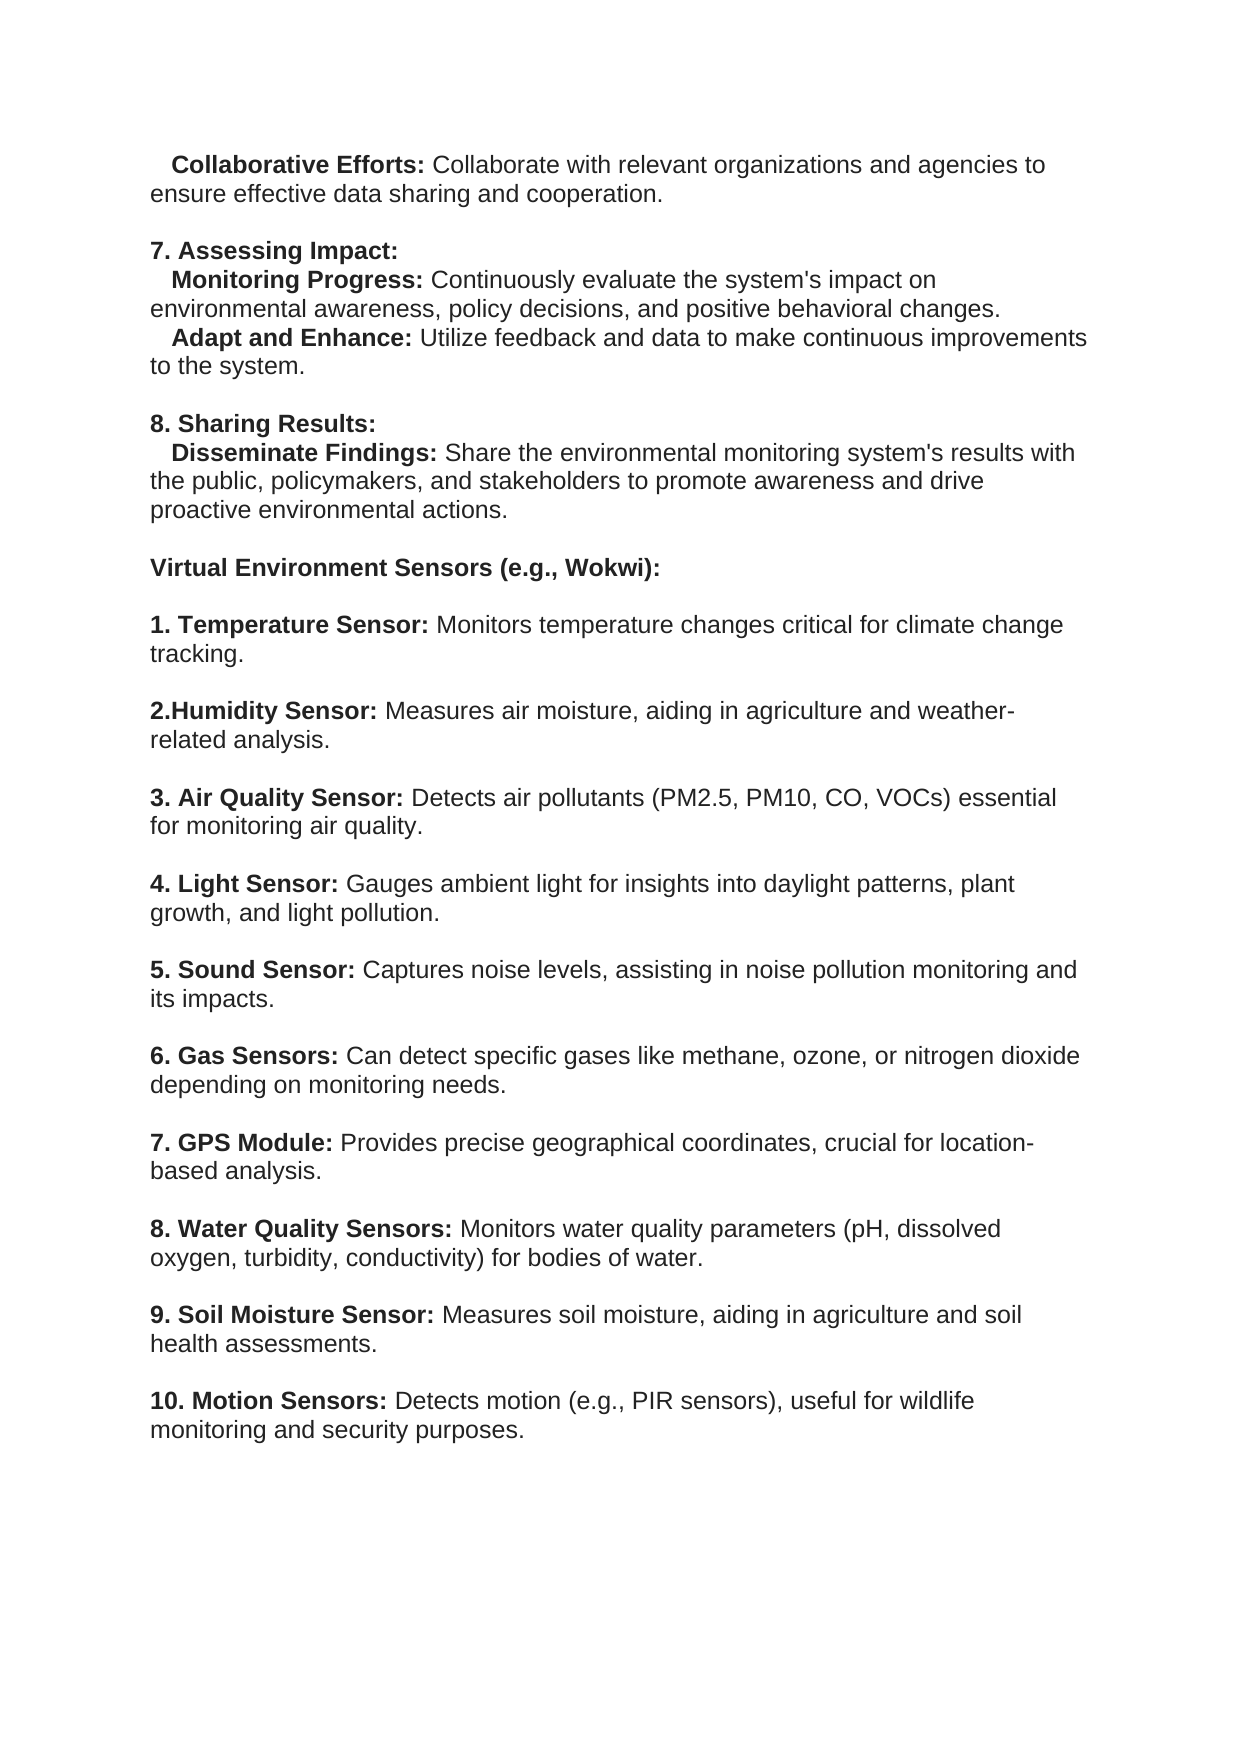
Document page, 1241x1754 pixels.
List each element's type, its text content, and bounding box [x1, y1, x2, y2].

text Adapt and Enhance: Utilize feedback and data to make continuous improvements to the system. [150, 322, 1090, 380]
text Virtual Environment Sensors (e.g., Wokwi): [150, 552, 1090, 581]
text 3. Air Quality Sensor: Detects air pollutants (PM2.5, PM10, CO, VOCs) essential for monitoring air quality. [150, 782, 1090, 840]
text 6. Gas Sensors: Can detect specific gases like methane, ozone, or nitrogen dioxide depending on monitoring needs. [150, 1041, 1090, 1099]
text 8. Sharing Results: [150, 409, 1090, 437]
text 4. Light Sensor: Gauges ambient light for insights into daylight patterns, plant growth, and light pollution. [150, 869, 1090, 926]
text 5. Sound Sensor: Captures noise levels, assisting in noise pollution monitoring and its impacts. [150, 955, 1090, 1012]
text 1. Temperature Sensor: Monitors temperature changes critical for climate change tracking. [150, 610, 1090, 667]
text 9. Soil Moisture Sensor: Measures soil moisture, aiding in agriculture and soil health assessments. [150, 1300, 1090, 1357]
text 10. Motion Sensors: Detects motion (e.g., PIR sensors), useful for wildlife monitoring and security purposes. [150, 1386, 1090, 1444]
text Collaborative Efforts: Collaborate with relevant organizations and agencies to ensure effective data sharing and cooperation. [150, 150, 1090, 207]
text 8. Water Quality Sensors: Monitors water quality parameters (pH, dissolved oxygen, turbidity, conductivity) for bodies of water. [150, 1214, 1090, 1271]
text Monitoring Progress: Continuously evaluate the system's impact on environmental awareness, policy decisions, and positive behavioral changes. [150, 265, 1090, 322]
text 2.Humidity Sensor: Measures air moisture, aiding in agriculture and weather-related analysis. [150, 696, 1090, 754]
text 7. Assessing Impact: [150, 236, 1090, 265]
text Disseminate Findings: Share the environmental monitoring system's results with the public, policymakers, and stakeholders to promote awareness and drive proactive environmental actions. [150, 437, 1090, 524]
text 7. GPS Module: Provides precise geographical coordinates, crucial for location-based analysis. [150, 1127, 1090, 1185]
